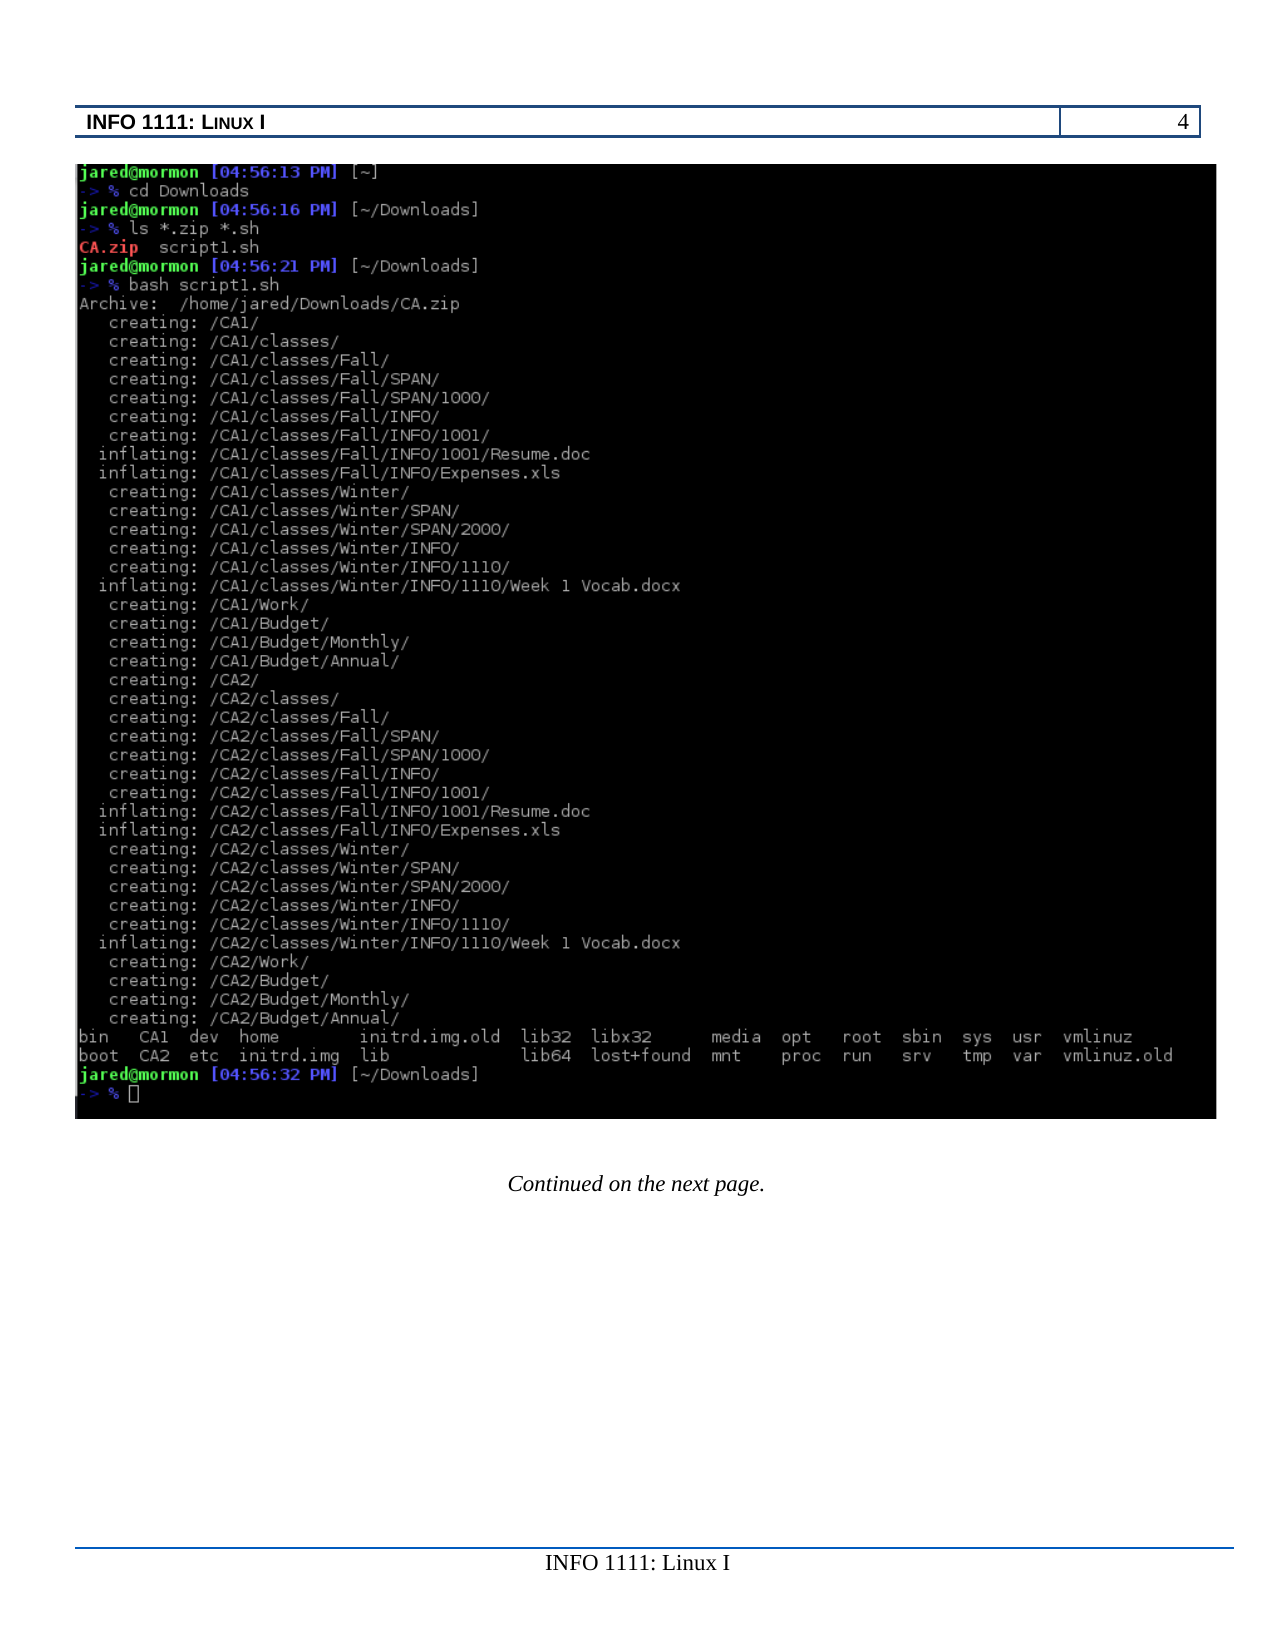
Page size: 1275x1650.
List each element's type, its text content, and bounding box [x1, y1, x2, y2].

text Continued on the next page. [75, 1170, 1200, 1196]
picture [75, 164, 1217, 1119]
